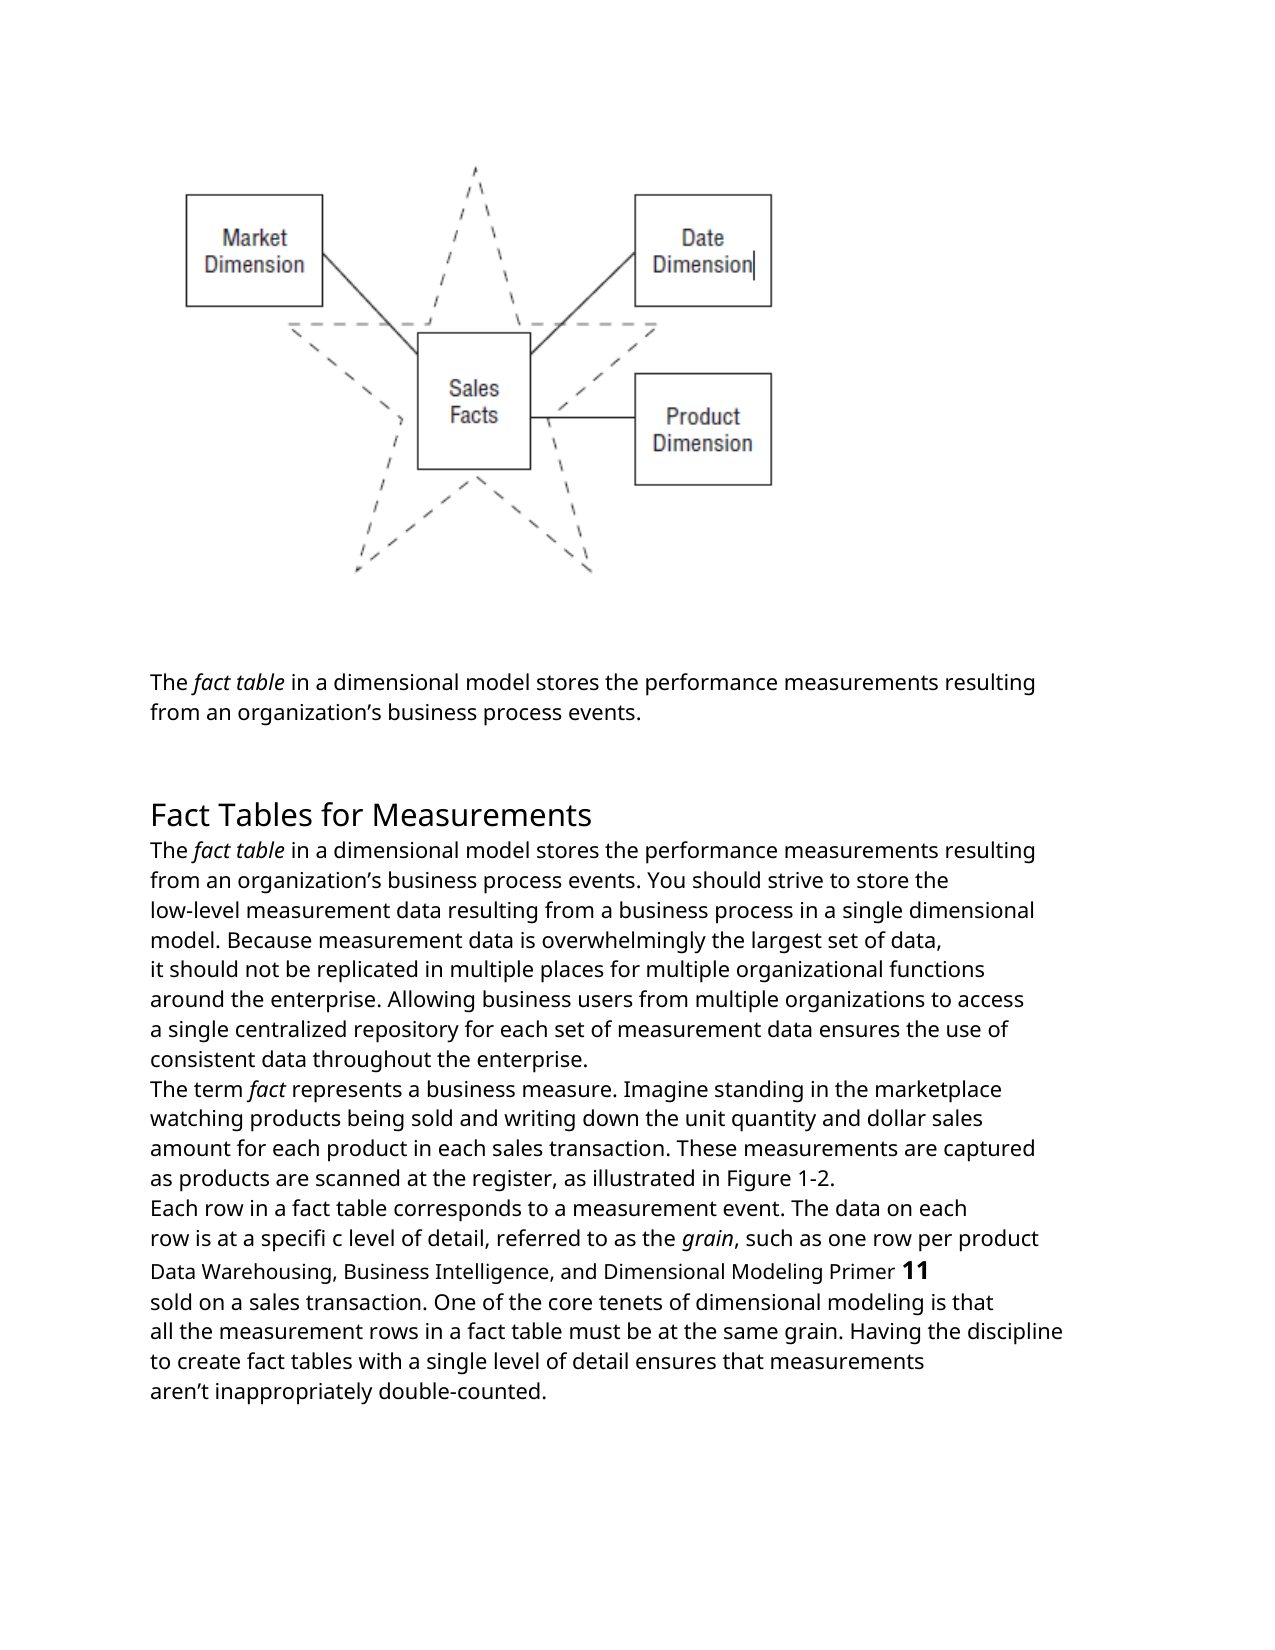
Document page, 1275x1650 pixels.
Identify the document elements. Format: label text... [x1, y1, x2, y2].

text model. Because measurement data is overwhelmingly the largest set of data, [150, 925, 1125, 954]
text amount for each product in each sales transaction. These measurements are captured [150, 1133, 1125, 1163]
text all the measurement rows in a fact table must be at the same grain. Having the discipline [150, 1316, 1125, 1346]
text Data Warehousing, Business Intelligence, and Dimensional Modeling Primer 11 [150, 1252, 1125, 1286]
text The term fact represents a business measure. Imagine standing in the marketplace [150, 1074, 1125, 1103]
text row is at a specifi c level of detail, referred to as the grain, such as one row per product [150, 1223, 1125, 1252]
text Each row in a fact table corresponds to a measurement event. The data on each [150, 1193, 1125, 1223]
text a single centralized repository for each set of measurement data ensures the use of [150, 1014, 1125, 1044]
text The fact table in a dimensional model stores the performance measurements resulting [150, 667, 1125, 697]
text Fact Tables for Measurements [150, 793, 1125, 835]
text as products are scanned at the register, as illustrated in Figure 1-2. [150, 1163, 1125, 1193]
text to create fact tables with a single level of detail ensures that measurements [150, 1346, 1125, 1376]
text consistent data throughout the enterprise. [150, 1044, 1125, 1074]
text aren’t inappropriately double-counted. [150, 1376, 1125, 1406]
picture [150, 150, 852, 602]
text from an organization’s business process events. You should strive to store the [150, 865, 1125, 895]
text from an organization’s business process events. [150, 697, 1125, 727]
text it should not be replicated in multiple places for multiple organizational functions [150, 954, 1125, 984]
text low-level measurement data resulting from a business process in a single dimensional [150, 895, 1125, 925]
text The fact table in a dimensional model stores the performance measurements resulting [150, 835, 1125, 865]
text around the enterprise. Allowing business users from multiple organizations to access [150, 984, 1125, 1014]
text watching products being sold and writing down the unit quantity and dollar sales [150, 1103, 1125, 1133]
text sold on a sales transaction. One of the core tenets of dimensional modeling is that [150, 1286, 1125, 1316]
